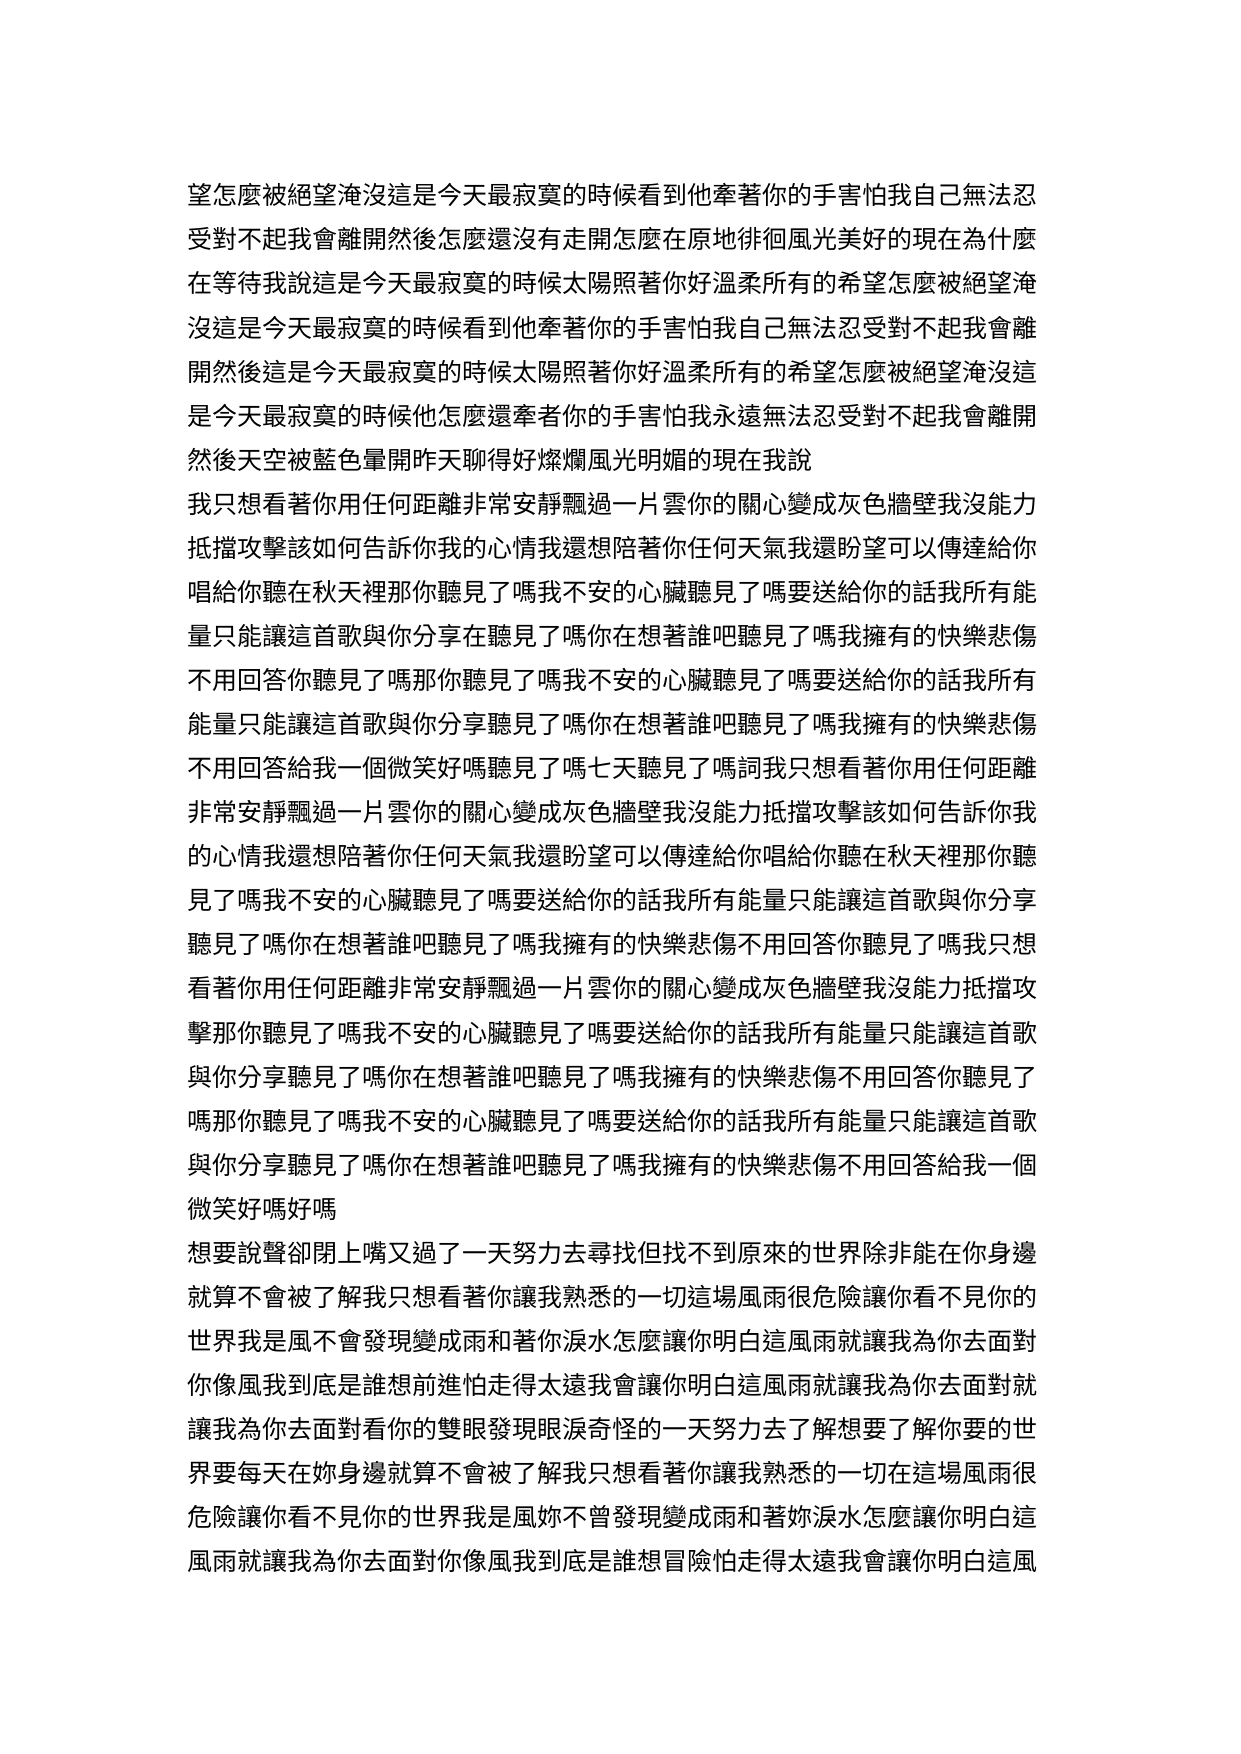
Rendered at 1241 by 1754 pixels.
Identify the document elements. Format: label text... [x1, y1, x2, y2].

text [187, 172, 1053, 480]
text 我只想看著你用任何距離非常安靜飄過一片雲你的關心變成灰色牆壁我沒能力抵擋攻擊該如何告訴你我的心情我還想陪著你任何天氣我還盼望可以傳達給你唱給你聽在秋天裡那你聽見了嗎我不安的心臟聽見了嗎要送給你的話我所有能量只能讓這首歌與你分享在聽見了嗎你在想著誰吧聽見了嗎我擁有的快樂悲傷不用回答你聽見了嗎那你聽見了嗎我不安的心臟聽見了嗎要送給你的話我所有能量只能讓這首歌與你分享聽見了嗎你在想著誰吧聽見了嗎我擁有的快樂悲傷不用回答給我一個微笑好嗎聽見了嗎七天聽見了嗎詞我只想看著你用任何距離非常安靜飄過一片雲你的關心變成灰色牆壁我沒能力抵擋攻擊該如何告訴你我的心情我還想陪著你任何天氣我還盼望可以傳達給你唱給你聽在秋天裡那你聽見了嗎我不安的心臟聽見了嗎要送給你的話我所有能量只能讓這首歌與你分享聽見了嗎你在想著誰吧聽見了嗎我擁有的快樂悲傷不用回答你聽見了嗎我只想看著你用任何距離非常安靜飄過一片雲你的關心變成灰色牆壁我沒能力抵擋攻擊那你聽見了嗎我不安的心臟聽見了嗎要送給你的話我所有能量只能讓這首歌與你分享聽見了嗎你在想著誰吧聽見了嗎我擁有的快樂悲傷不用回答你聽見了嗎那你聽見了嗎我不安的心臟聽見了嗎要送給你的話我所有能量只能讓這首歌與你分享聽見了嗎你在想著誰吧聽見了嗎我擁有的快樂悲傷不用回答給我一個微笑好嗎好嗎 [187, 480, 1053, 1229]
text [187, 1229, 1053, 1582]
